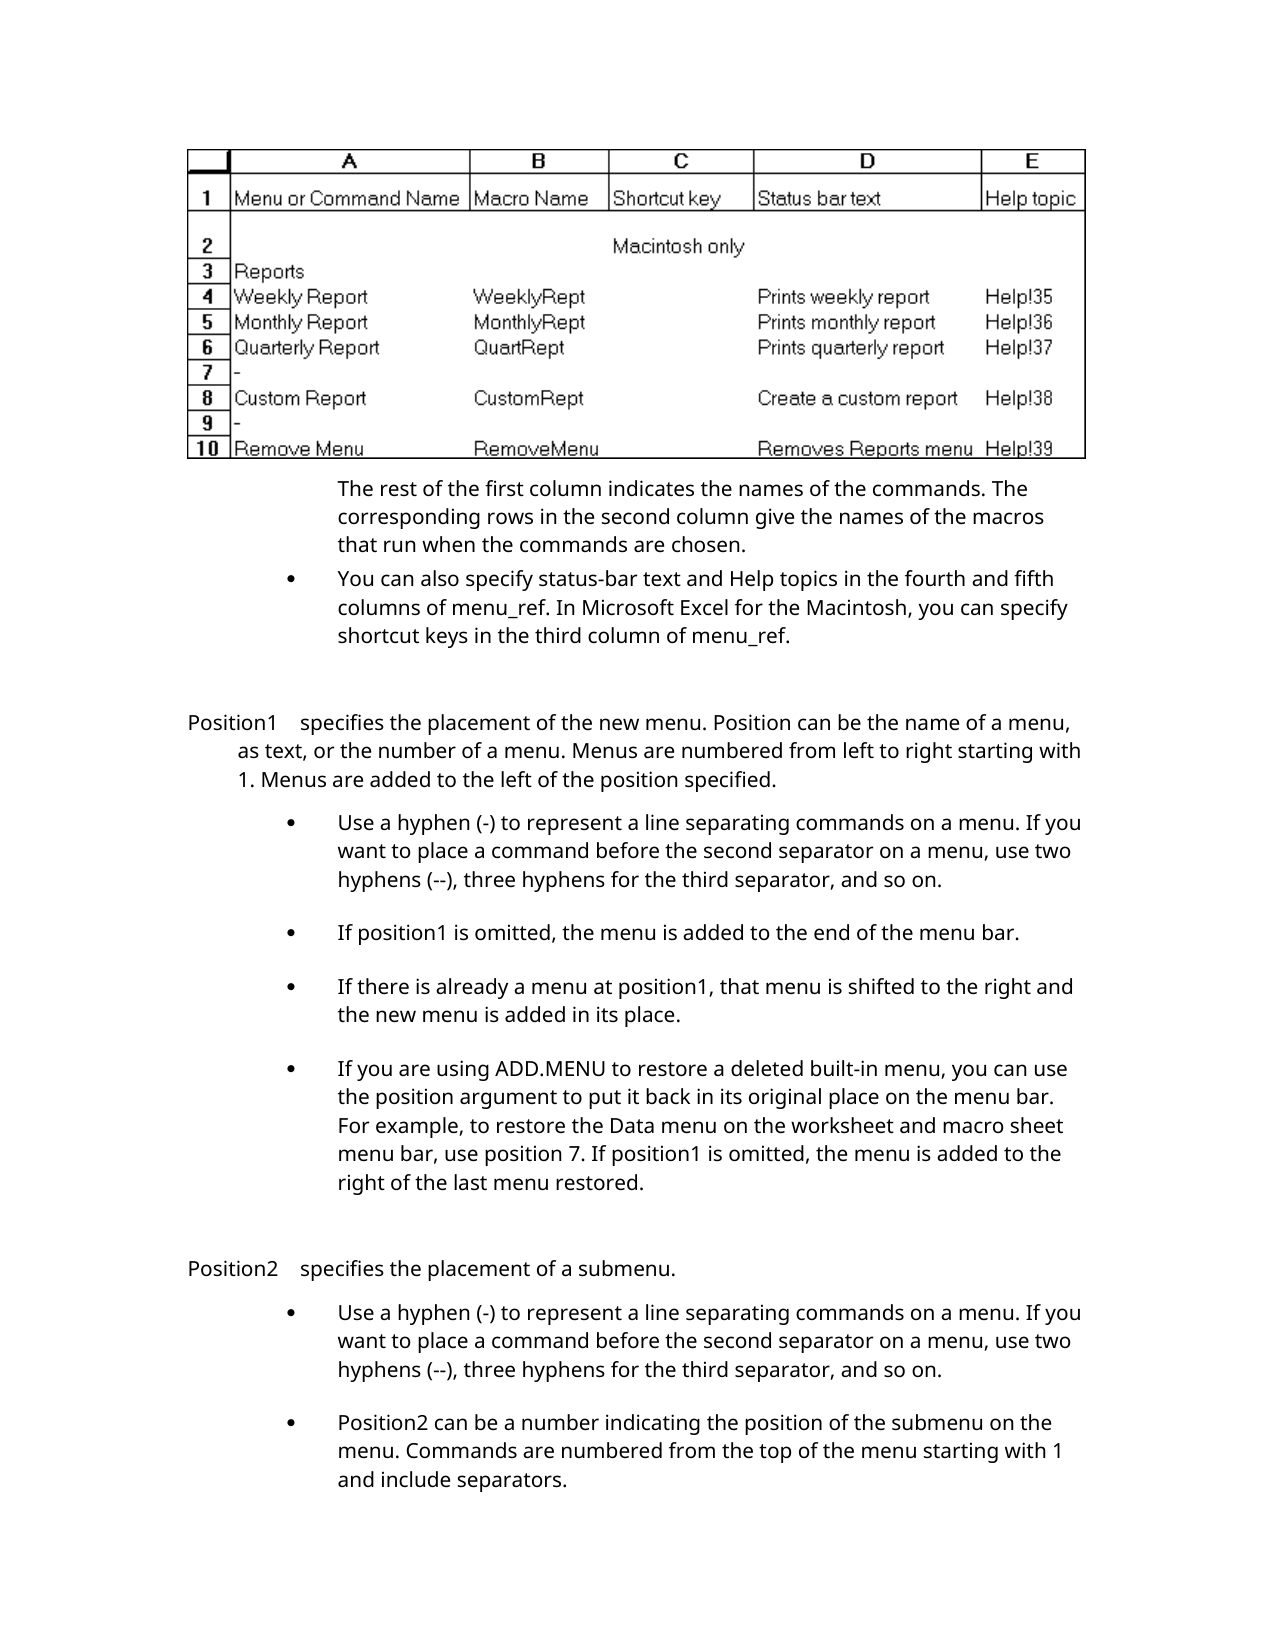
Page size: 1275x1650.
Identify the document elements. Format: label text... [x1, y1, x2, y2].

text Position2 specifies the placement of a submenu. [187, 1254, 1087, 1283]
list If you are using ADD.MENU to restore a deleted built-in menu, you can use the position argument to put it back in its original place on the menu bar. For example, to restore the Data menu on the worksheet and macro sheet menu bar, use position 7. If position1 is omitted, the menu is added to the right of the last menu restored. [287, 1054, 1087, 1196]
list Use a hyphen (-) to represent a line separating commands on a menu. If you want to place a command before the second separator on a menu, use two hyphens (--), three hyphens for the third separator, and so on. [287, 1298, 1087, 1383]
list If position1 is omitted, the menu is added to the end of the menu bar. [287, 918, 1087, 947]
list Position2 can be a number indicating the position of the submenu on the menu. Commands are numbered from the top of the menu starting with 1 and include separators. [287, 1408, 1087, 1493]
picture [187, 149, 1086, 459]
text The rest of the first column indicates the names of the commands. The corresponding rows in the second column give the names of the macros that run when the commands are chosen. [337, 474, 1087, 559]
text Position1 specifies the placement of the new menu. Position can be the name of a menu, as text, or the number of a menu. Menus are numbered from left to right starting with 1. Menus are added to the left of the position specified. [187, 708, 1087, 793]
list You can also specify status-bar text and Help topics in the fourth and fifth columns of menu_ref. In Microsoft Excel for the Macintosh, you can specify shortcut keys in the third column of menu_ref. [287, 564, 1087, 649]
list If there is already a menu at position1, that menu is shifted to the right and the new menu is added in its place. [287, 972, 1087, 1029]
list Use a hyphen (-) to represent a line separating commands on a menu. If you want to place a command before the second separator on a menu, use two hyphens (--), three hyphens for the third separator, and so on. [287, 808, 1087, 893]
